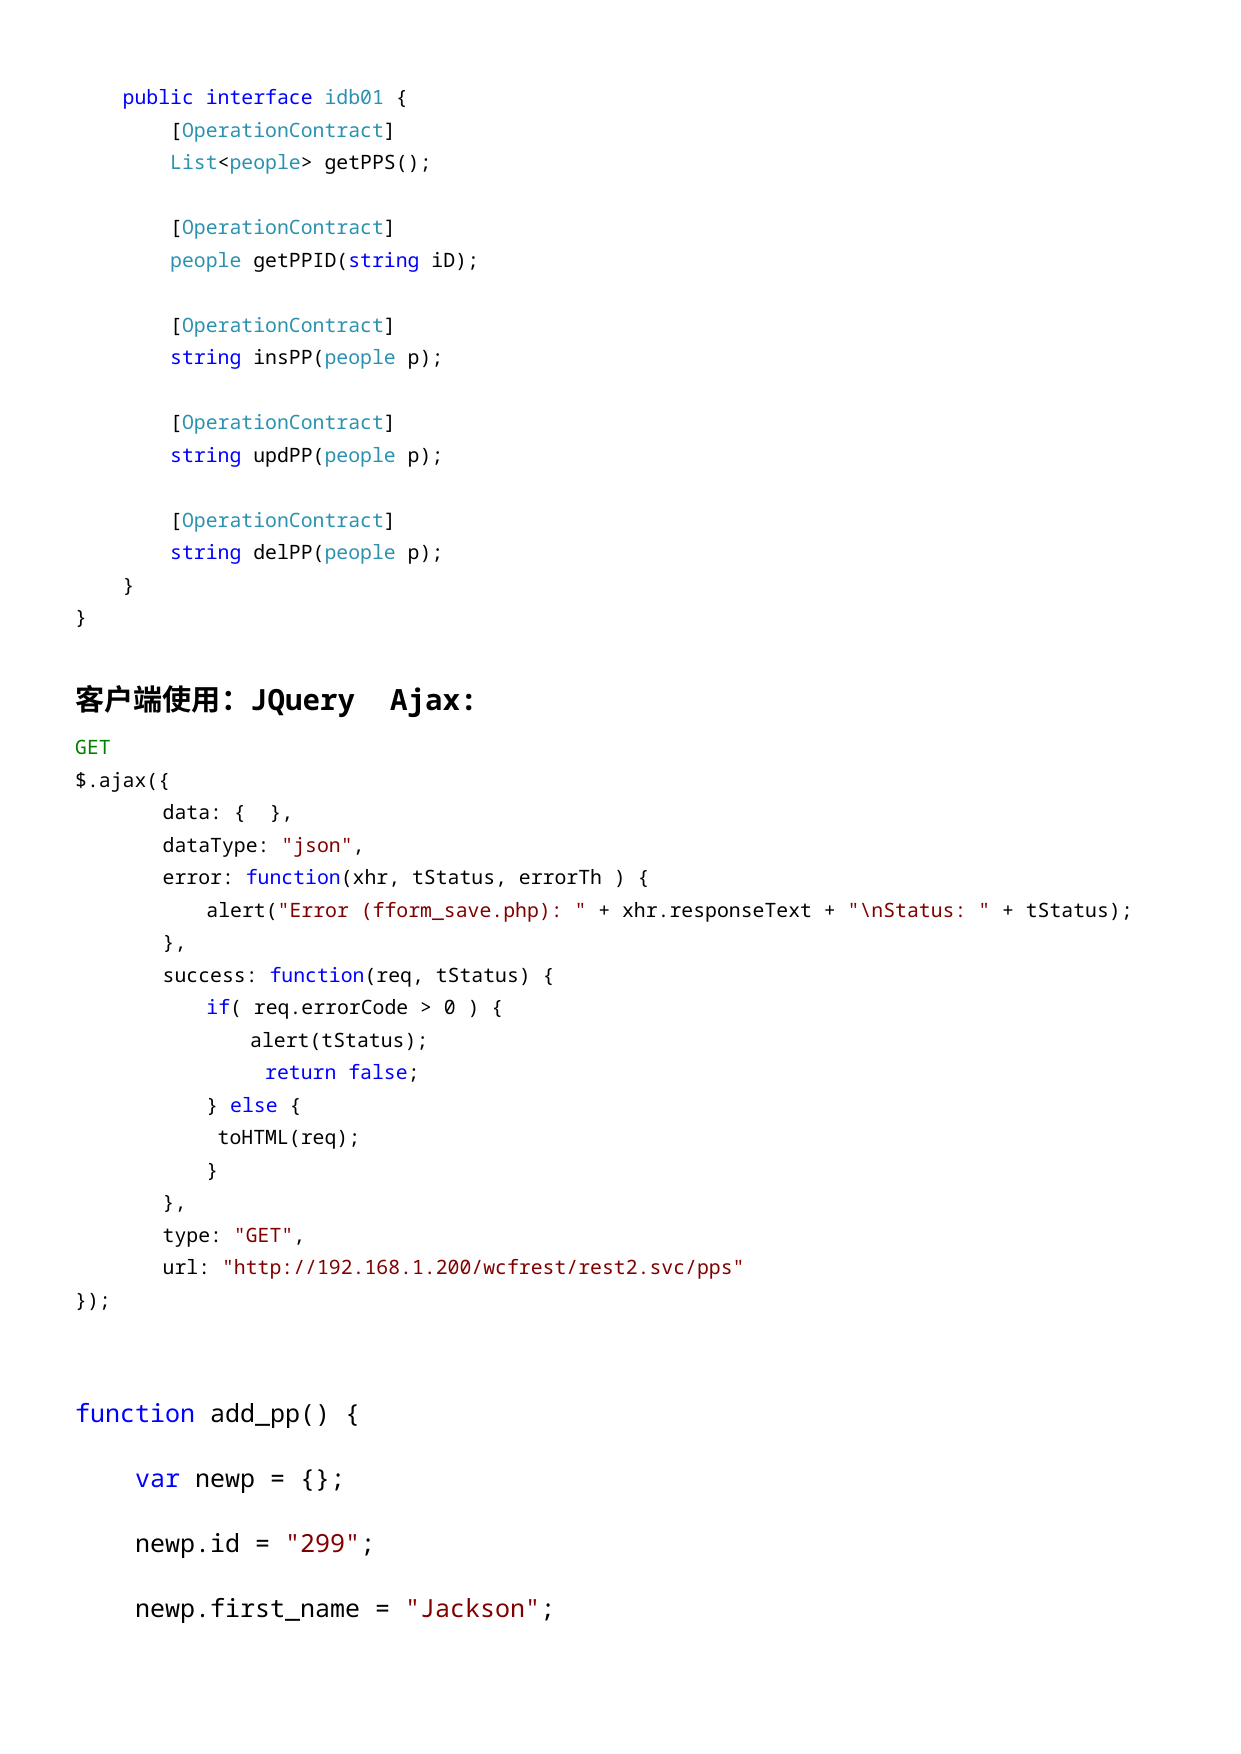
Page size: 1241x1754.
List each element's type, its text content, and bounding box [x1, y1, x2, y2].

text string updPP(people p); [75, 438, 1165, 471]
text [OperationContract] [75, 503, 1165, 536]
text public interface idb01 { [75, 81, 1165, 113]
text alert("Error (fform_save.php): " + xhr.responseText + "\nStatus: " + tStatus); [75, 893, 1165, 926]
text [OperationContract] [75, 113, 1165, 146]
text url: "http://192.168.1.200/wcfrest/rest2.svc/pps" [75, 1251, 1165, 1283]
text var newp = {}; [75, 1446, 1165, 1511]
text [OperationContract] [75, 308, 1165, 341]
text function add_pp() { [75, 1381, 1165, 1446]
text string delPP(people p); [75, 536, 1165, 568]
text dataType: "json", [75, 828, 1165, 861]
text error: function(xhr, tStatus, errorTh ) { [75, 861, 1165, 893]
text string insPP(people p); [75, 341, 1165, 373]
text type: "GET", [75, 1218, 1165, 1251]
text newp.first_name = "Jackson"; [75, 1576, 1165, 1641]
text } else { [75, 1088, 1165, 1121]
text return false; [75, 1056, 1165, 1088]
text success: function(req, tStatus) { [75, 958, 1165, 991]
text } [75, 601, 1165, 633]
text people getPPID(string iD); [75, 243, 1165, 276]
text }, [75, 926, 1165, 958]
text }, [75, 1186, 1165, 1218]
text [OperationContract] [75, 211, 1165, 243]
text } [75, 1153, 1165, 1186]
list 客户端使用：JQuery Ajax: [75, 666, 1165, 731]
text $.ajax({ [75, 763, 1165, 796]
text if( req.errorCode > 0 ) { [75, 991, 1165, 1023]
text List<people> getPPS(); [75, 146, 1165, 178]
text } [75, 568, 1165, 601]
text toHTML(req); [75, 1121, 1165, 1153]
text [OperationContract] [75, 406, 1165, 438]
list GET [75, 731, 1165, 763]
text newp.id = "299"; [75, 1511, 1165, 1576]
text data: { }, [75, 796, 1165, 828]
text alert(tStatus); [75, 1023, 1165, 1056]
text }); [75, 1283, 1165, 1316]
